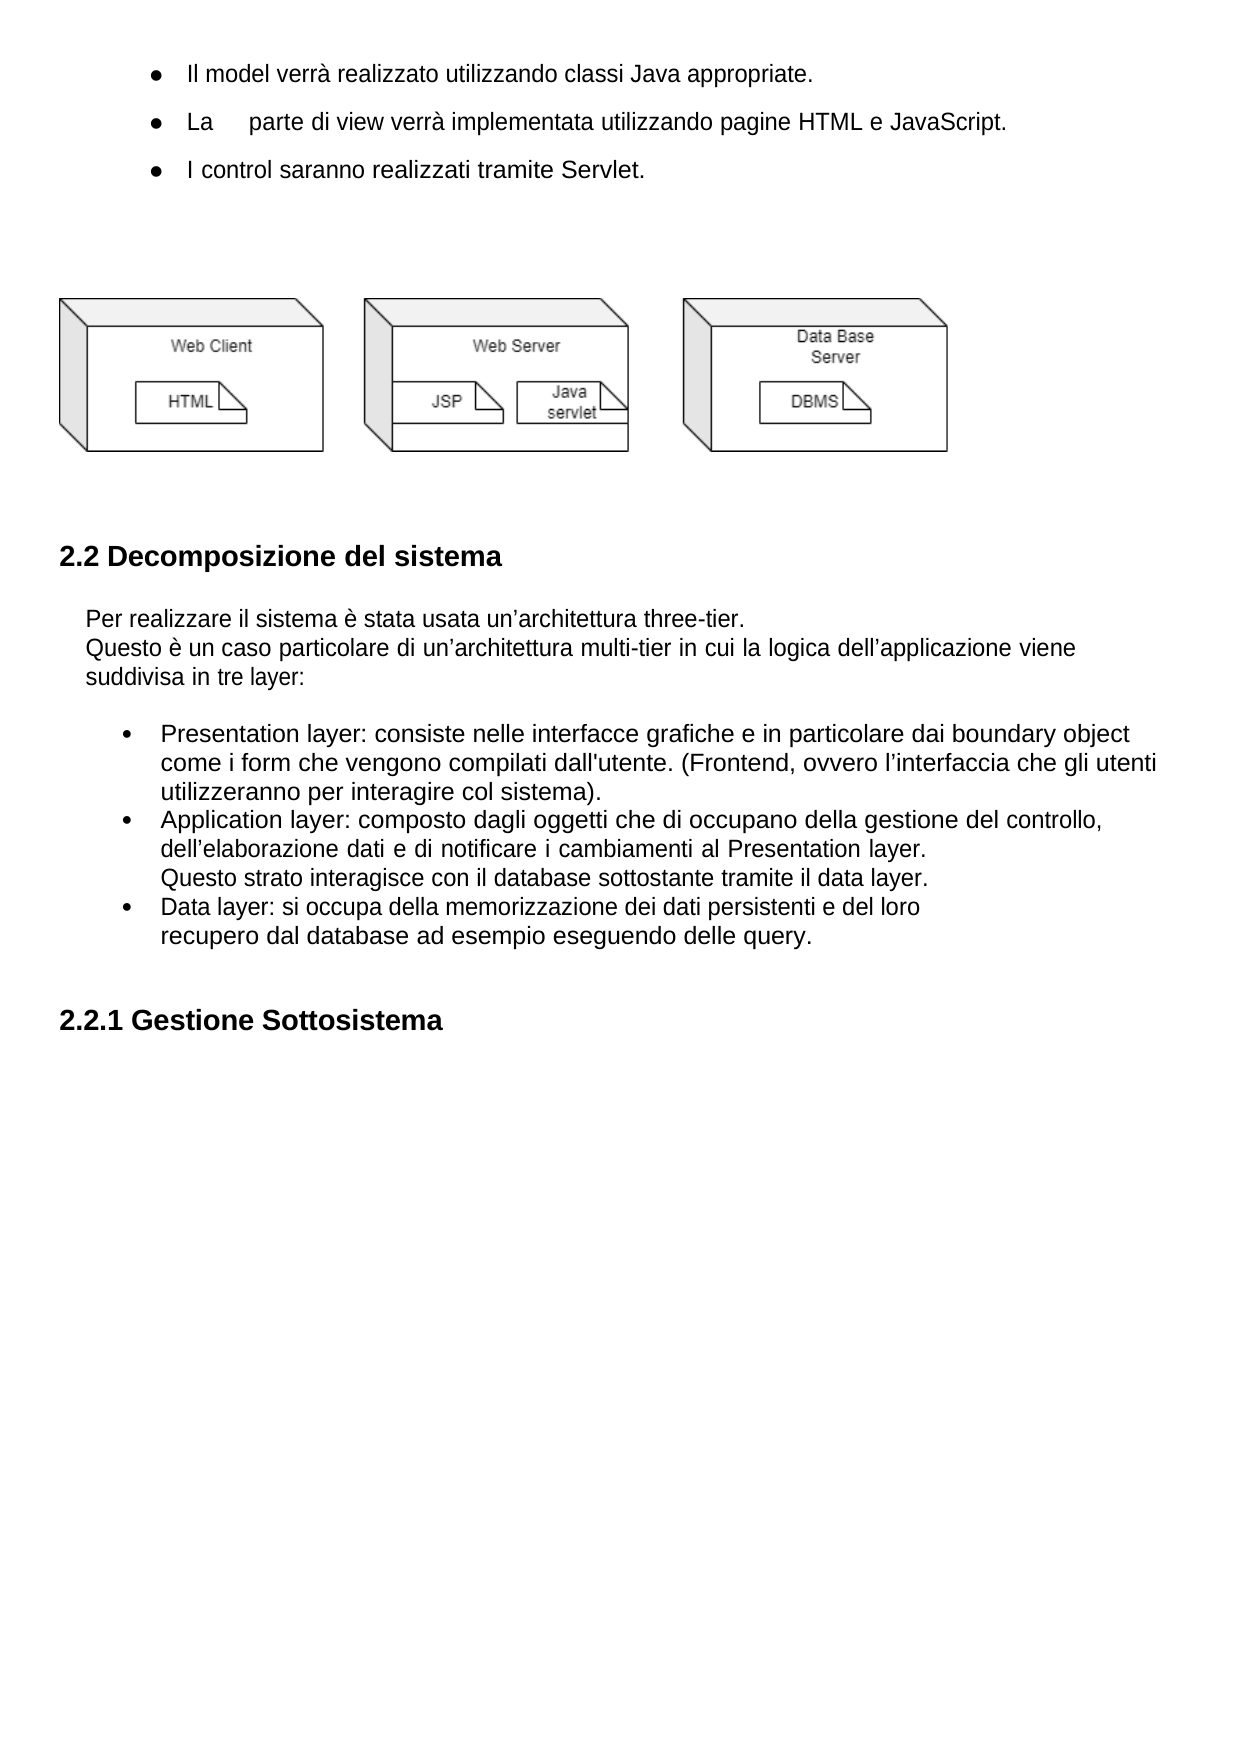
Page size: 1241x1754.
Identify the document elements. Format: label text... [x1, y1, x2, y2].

text Questo è un caso particolare di un’architettura multi-tier in cui la logica dell’applicazione viene suddivisa in tre layer: [85, 633, 1181, 690]
subtitle 2.2.1 Gestione Sottosistema [59, 1003, 1181, 1037]
text Questo strato interagisce con il database sottostante tramite il data layer. [160, 863, 1181, 892]
list Data layer: si occupa della memorizzazione dei dati persistenti e del loro recupero dal database ad esempio eseguendo delle query. [123, 892, 984, 949]
picture [59, 298, 948, 452]
list Application layer: composto dagli oggetti che di occupano della gestione del controllo, dell’elaborazione dati e di notificare i cambiamenti al Presentation layer. [123, 805, 1181, 863]
text Per realizzare il sistema è stata usata un’architettura three-tier. [85, 604, 1181, 633]
list Il model verrà realizzato utilizzando classi Java appropriate. [149, 59, 1100, 88]
list I control saranno realizzati tramite Servlet. [149, 155, 1100, 184]
list Presentation layer: consiste nelle interfacce grafiche e in particolare dai boundary object come i form che vengono compilati dall'utente. (Frontend, ovvero l’interfaccia che gli utenti utilizzeranno per interagire col sistema). [123, 719, 1181, 805]
subtitle 2.2 Decomposizione del sistema [59, 539, 1181, 573]
list La parte di view verrà implementata utilizzando pagine HTML e JavaScript. [149, 107, 1100, 136]
